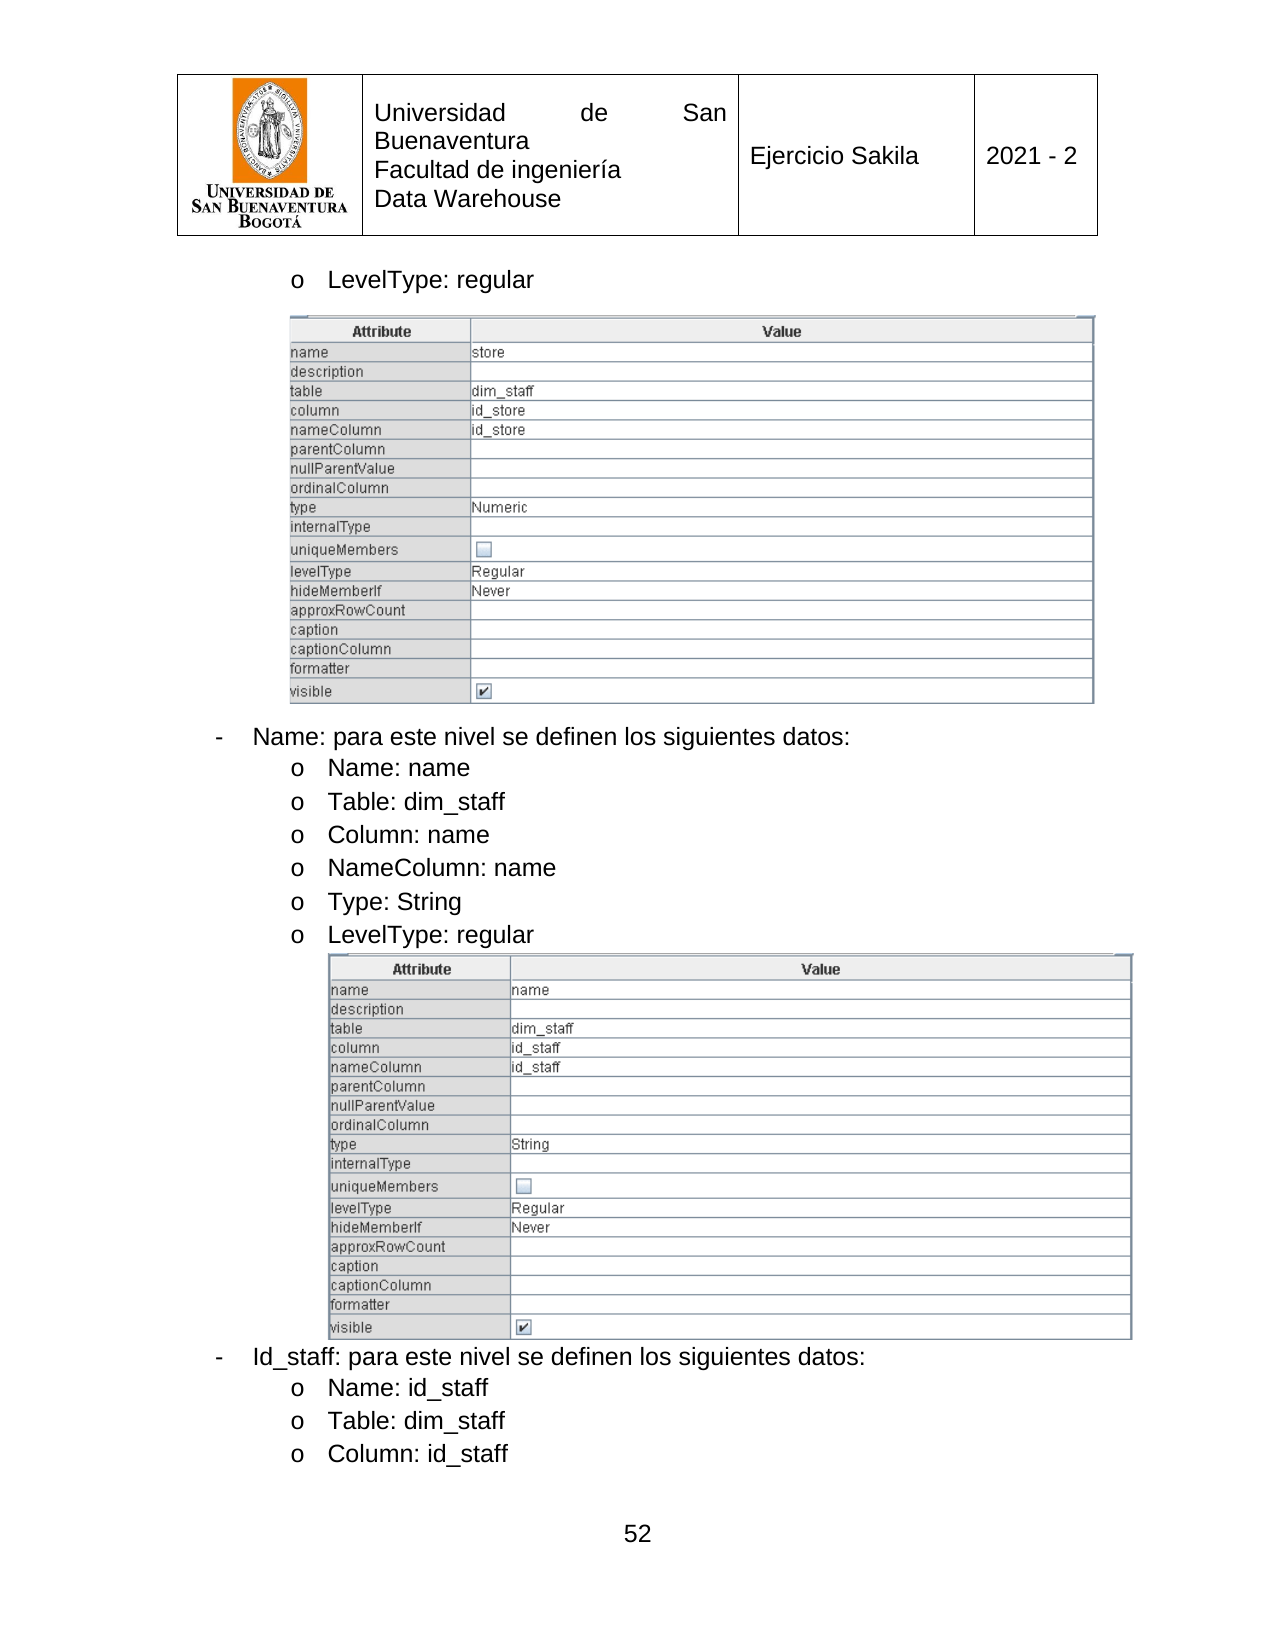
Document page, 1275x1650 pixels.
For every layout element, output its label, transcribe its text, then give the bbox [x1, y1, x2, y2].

list Name: para este nivel se definen los siguientes datos: [215, 722, 1098, 751]
list Name: name [290, 753, 1098, 784]
picture [289, 315, 1097, 704]
list Column: id_staff [290, 1439, 1098, 1470]
picture [188, 75, 350, 235]
list Column: name [290, 820, 1098, 851]
list Type: String [290, 887, 1098, 918]
list Id_staff: para este nivel se definen los siguientes datos: [215, 1341, 1098, 1370]
picture [327, 953, 1134, 1340]
list LevelType: regular [290, 920, 1098, 951]
list LevelType: regular [290, 265, 1098, 296]
list Table: dim_staff [290, 1406, 1098, 1437]
list Name: id_staff [290, 1372, 1098, 1403]
list Table: dim_staff [290, 787, 1098, 818]
list NameColumn: name [290, 853, 1098, 884]
